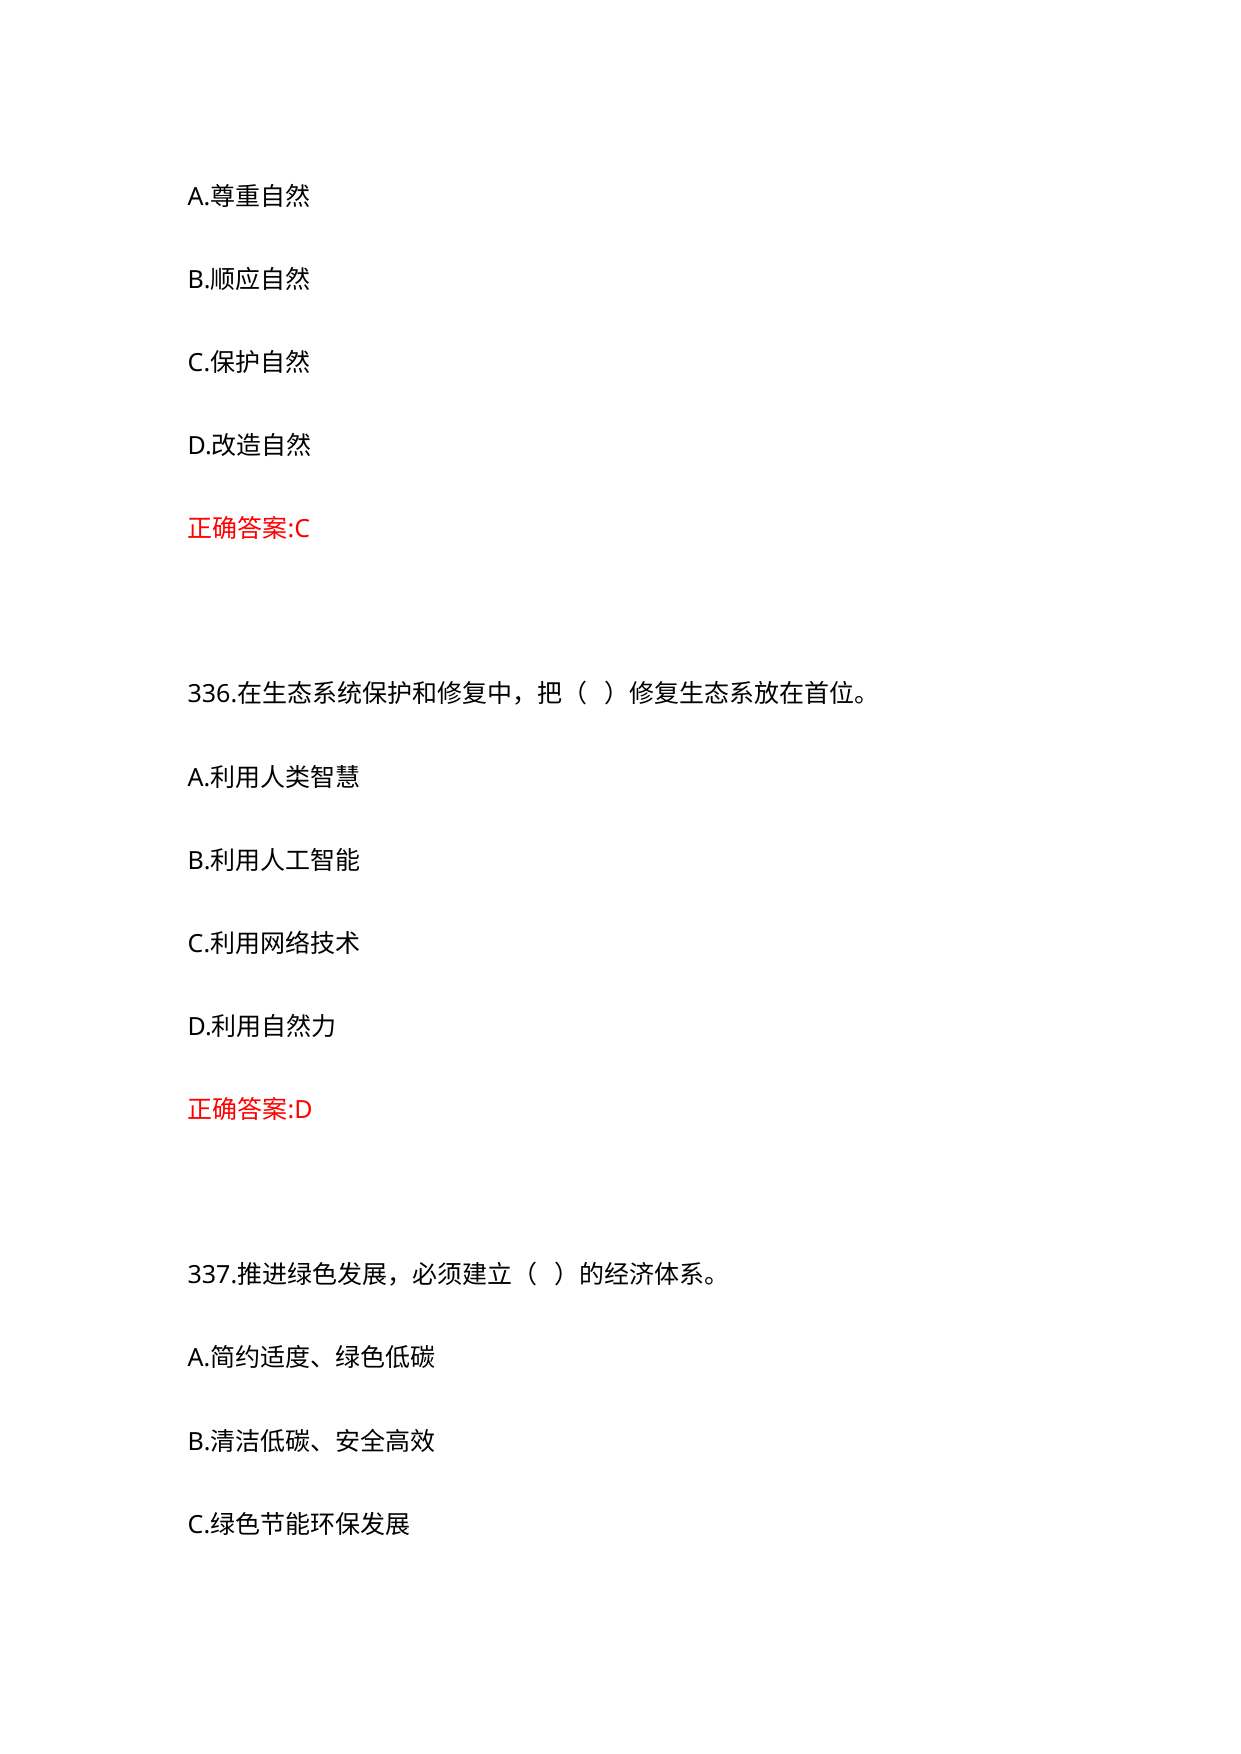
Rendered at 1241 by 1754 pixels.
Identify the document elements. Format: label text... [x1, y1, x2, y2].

text A.简约适度、绿色低碳 [187, 1323, 1053, 1388]
text 337.推进绿色发展，必须建立（ ）的经济体系。 [187, 1240, 1053, 1305]
text 正确答案:D [187, 1075, 1053, 1140]
text B.顺应自然 [187, 245, 1053, 310]
text 正确答案:C [187, 494, 1053, 559]
text A.利用人类智慧 [187, 743, 1053, 808]
text B.清洁低碳、安全高效 [187, 1407, 1053, 1472]
text C.保护自然 [187, 328, 1053, 393]
text A.尊重自然 [187, 162, 1053, 227]
text B.利用人工智能 [187, 826, 1053, 891]
text C.利用网络技术 [187, 909, 1053, 974]
text C.绿色节能环保发展 [187, 1490, 1053, 1555]
text D.改造自然 [187, 411, 1053, 476]
text 336.在生态系统保护和修复中，把（ ）修复生态系放在首位。 [187, 659, 1053, 724]
text D.利用自然力 [187, 992, 1053, 1057]
